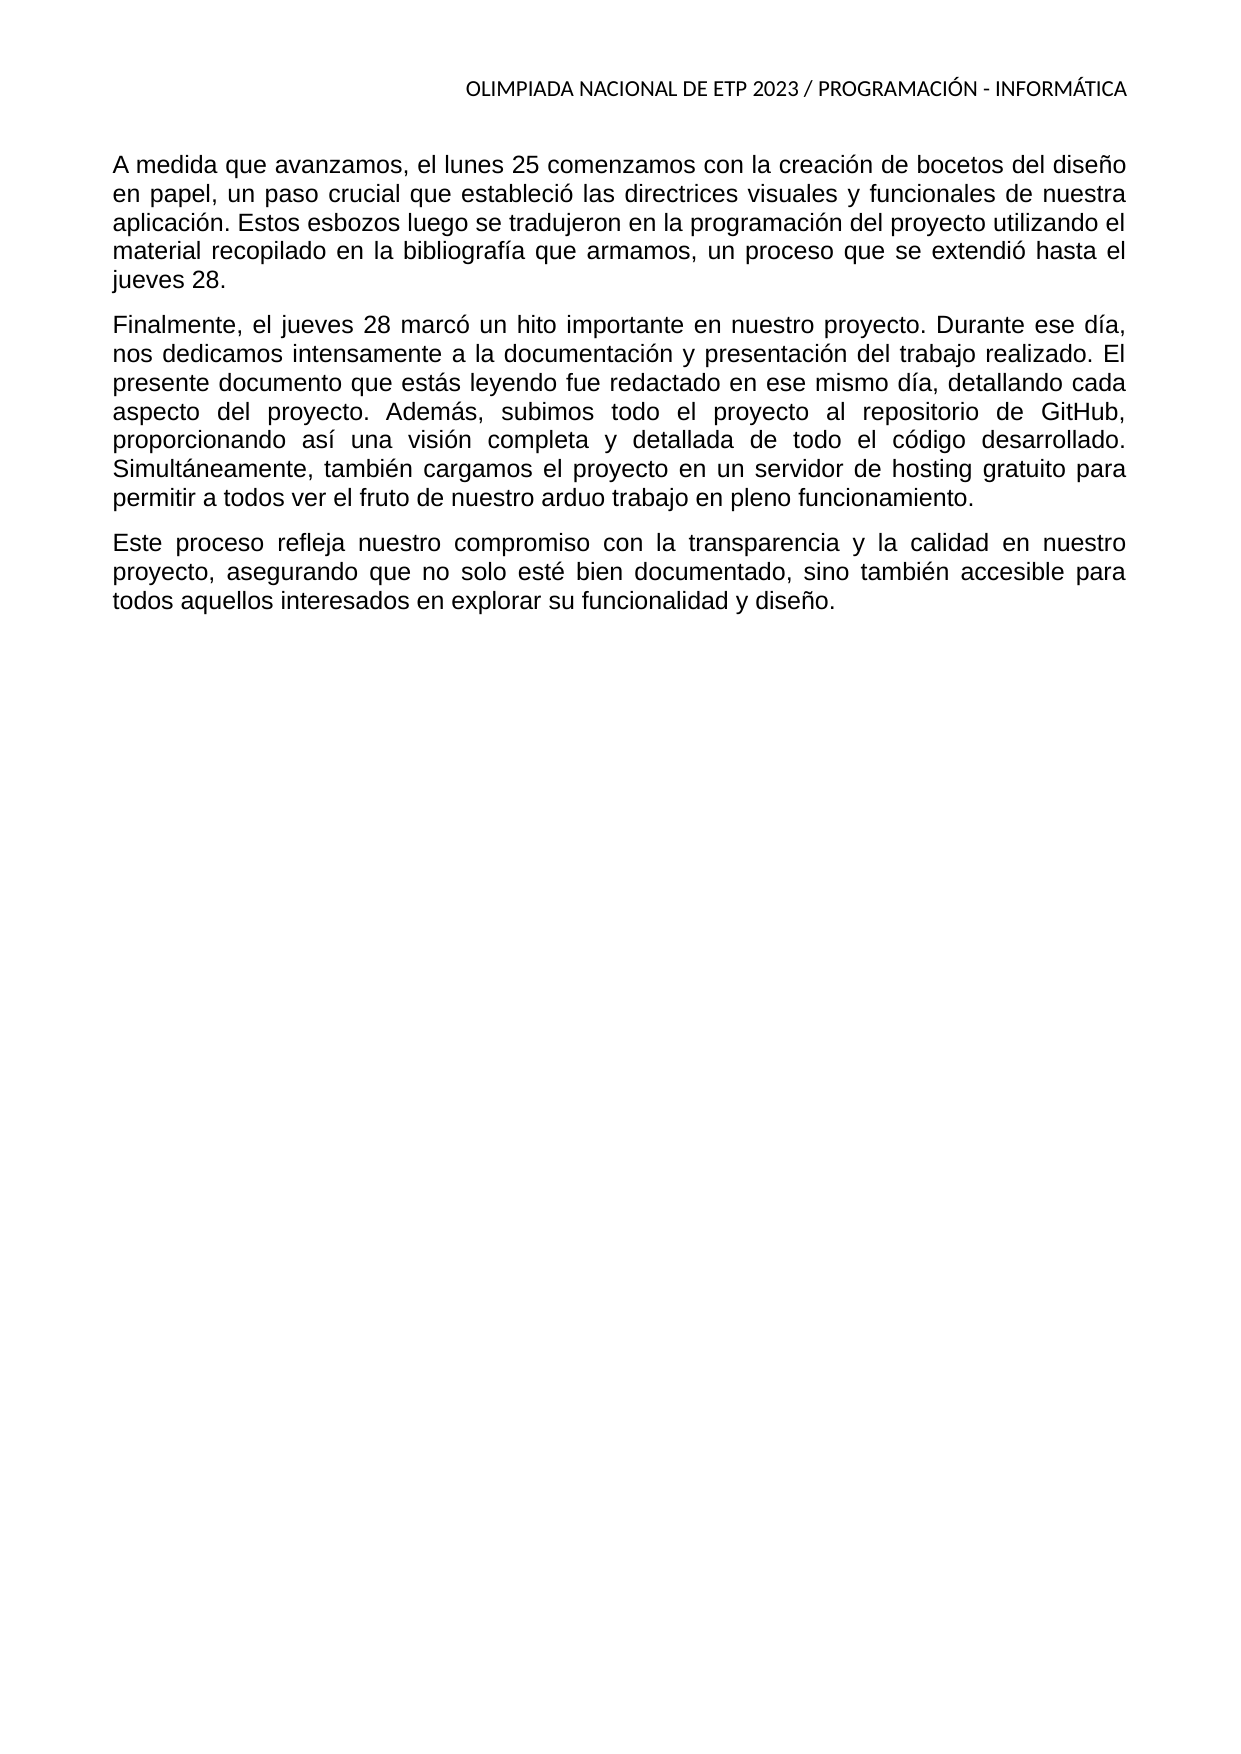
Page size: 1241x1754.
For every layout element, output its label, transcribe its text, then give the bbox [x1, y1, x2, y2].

text Finalmente, el jueves 28 marcó un hito importante en nuestro proyecto. Durante ese día, nos dedicamos intensamente a la documentación y presentación del trabajo realizado. El presente documento que estás leyendo fue redactado en ese mismo día, detallando cada aspecto del proyecto. Además, subimos todo el proyecto al repositorio de GitHub, proporcionando así una visión completa y detallada de todo el código desarrollado. Simultáneamente, también cargamos el proyecto en un servidor de hosting gratuito para permitir a todos ver el fruto de nuestro arduo trabajo en pleno funcionamiento. [112, 310, 1128, 512]
text A medida que avanzamos, el lunes 25 comenzamos con la creación de bocetos del diseño en papel, un paso crucial que estableció las directrices visuales y funcionales de nuestra aplicación. Estos esbozos luego se tradujeron en la programación del proyecto utilizando el material recopilado en la bibliografía que armamos, un proceso que se extendió hasta el jueves 28. [112, 150, 1128, 294]
text Este proceso refleja nuestro compromiso con la transparencia y la calidad en nuestro proyecto, asegurando que no solo esté bien documentado, sino también accesible para todos aquellos interesados en explorar su funcionalidad y diseño. [112, 528, 1128, 614]
